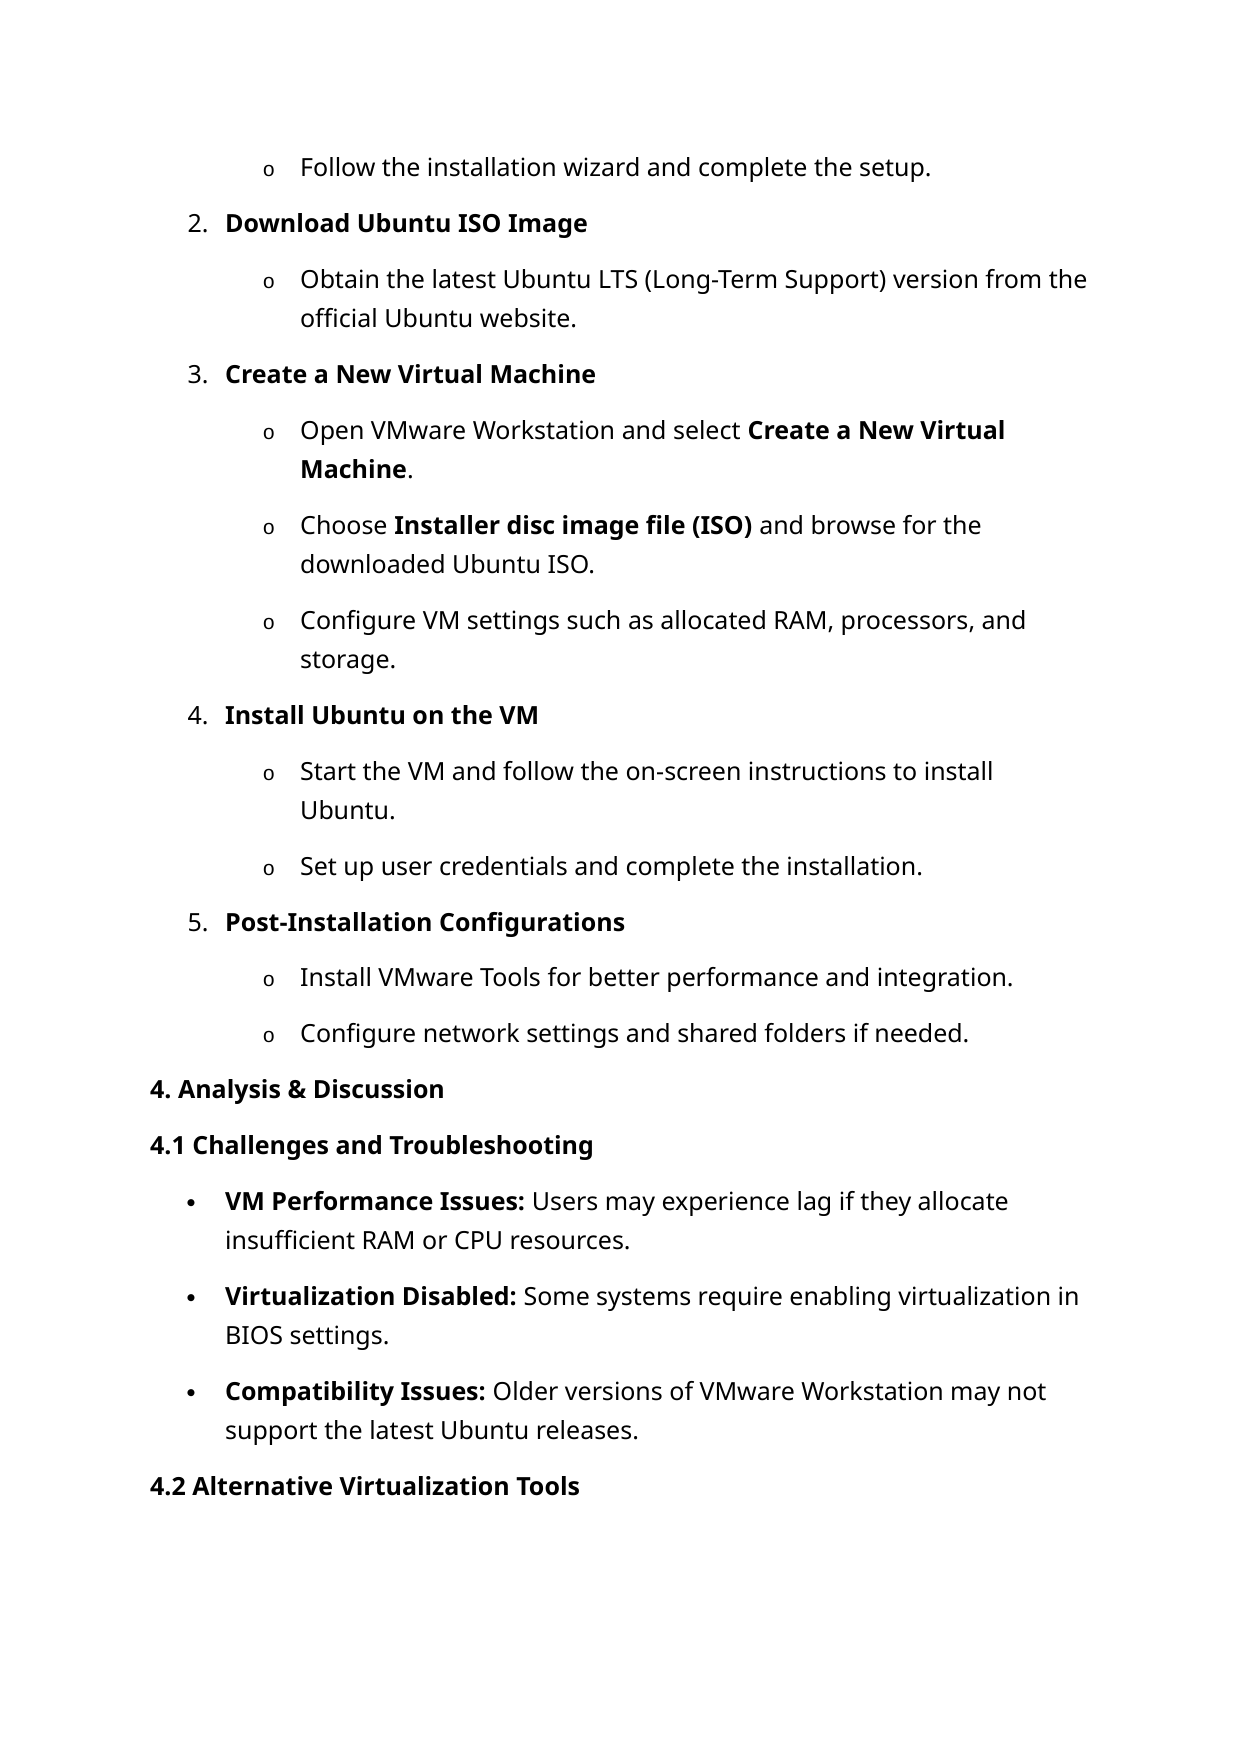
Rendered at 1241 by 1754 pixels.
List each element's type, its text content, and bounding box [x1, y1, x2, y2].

list Post-Installation Configurations [187, 904, 1090, 938]
list Configure VM settings such as allocated RAM, processors, and storage. [262, 602, 1090, 676]
list Install Ubuntu on the VM [187, 697, 1090, 732]
list Obtain the latest Ubuntu LTS (Long-Term Support) version from the official Ubuntu website. [262, 262, 1090, 335]
list Follow the installation wizard and complete the setup. [262, 150, 1090, 184]
list Install VMware Tools for better performance and integration. [262, 960, 1090, 994]
list Compatibility Issues: Older versions of VMware Workstation may not support the latest Ubuntu releases. [187, 1373, 1090, 1447]
list Create a New Virtual Machine [187, 357, 1090, 391]
text 4. Analysis & Discussion [150, 1072, 1090, 1106]
list Open VMware Workstation and select Create a New Virtual Machine. [262, 412, 1090, 486]
list Set up user credentials and complete the installation. [262, 848, 1090, 882]
text 4.1 Challenges and Troubleshooting [150, 1127, 1090, 1162]
list Download Ubuntu ISO Image [187, 206, 1090, 240]
list Configure network settings and shared folders if needed. [262, 1016, 1090, 1050]
list Virtualization Disabled: Some systems require enabling virtualization in BIOS settings. [187, 1278, 1090, 1352]
text 4.2 Alternative Virtualization Tools [150, 1468, 1090, 1502]
list Start the VM and follow the on-screen instructions to install Ubuntu. [262, 753, 1090, 827]
list VM Performance Issues: Users may experience lag if they allocate insufficient RAM or CPU resources. [187, 1183, 1090, 1257]
list Choose Installer disc image file (ISO) and browse for the downloaded Ubuntu ISO. [262, 507, 1090, 581]
